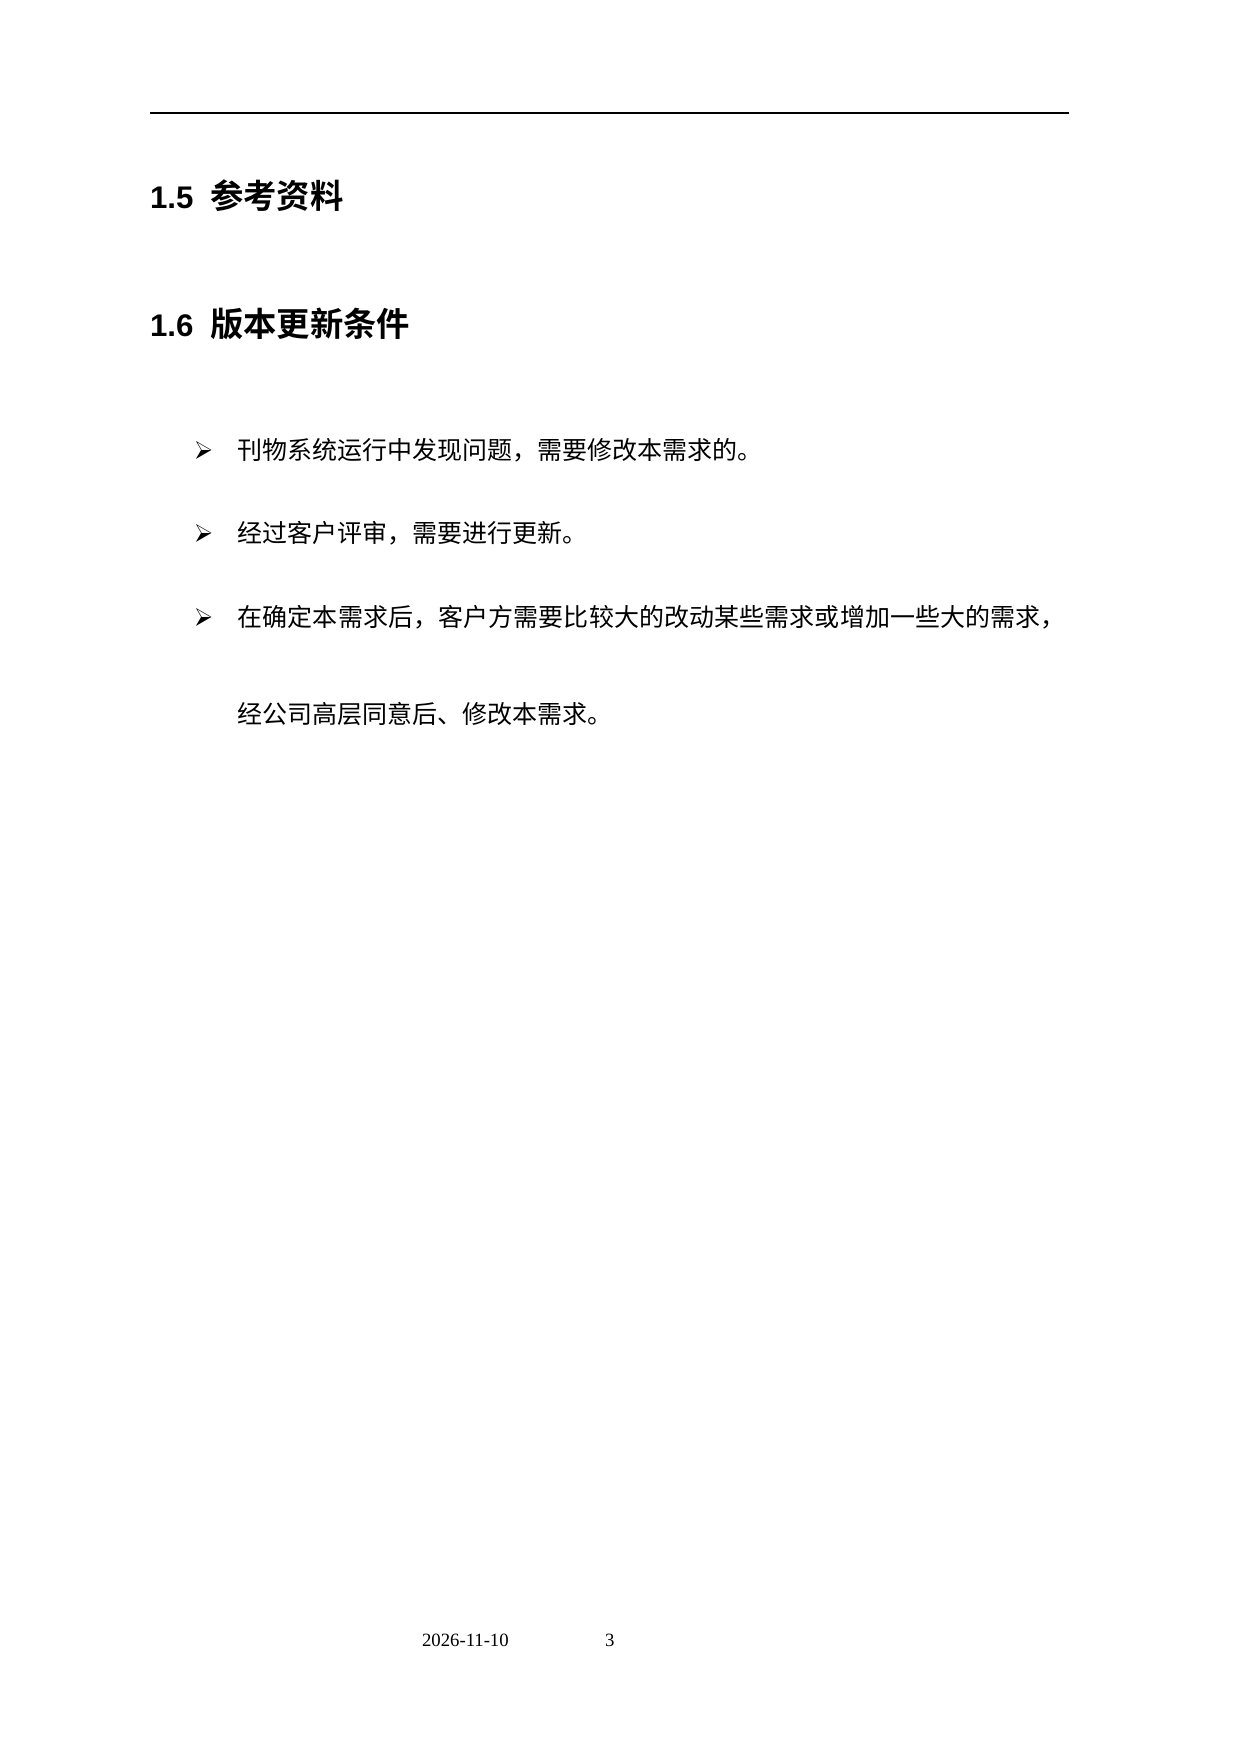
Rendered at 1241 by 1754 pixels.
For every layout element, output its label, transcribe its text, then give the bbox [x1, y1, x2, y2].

subtitle 参考资料 [150, 162, 1069, 227]
subtitle 版本更新条件 [150, 289, 1069, 354]
list 经过客户评审，需要进行更新。 [194, 499, 1069, 564]
list 在确定本需求后，客户方需要比较大的改动某些需求或增加一些大的需求，经公司高层同意后、修改本需求。 [194, 583, 1069, 745]
list 刊物系统运行中发现问题，需要修改本需求的。 [194, 416, 1069, 481]
